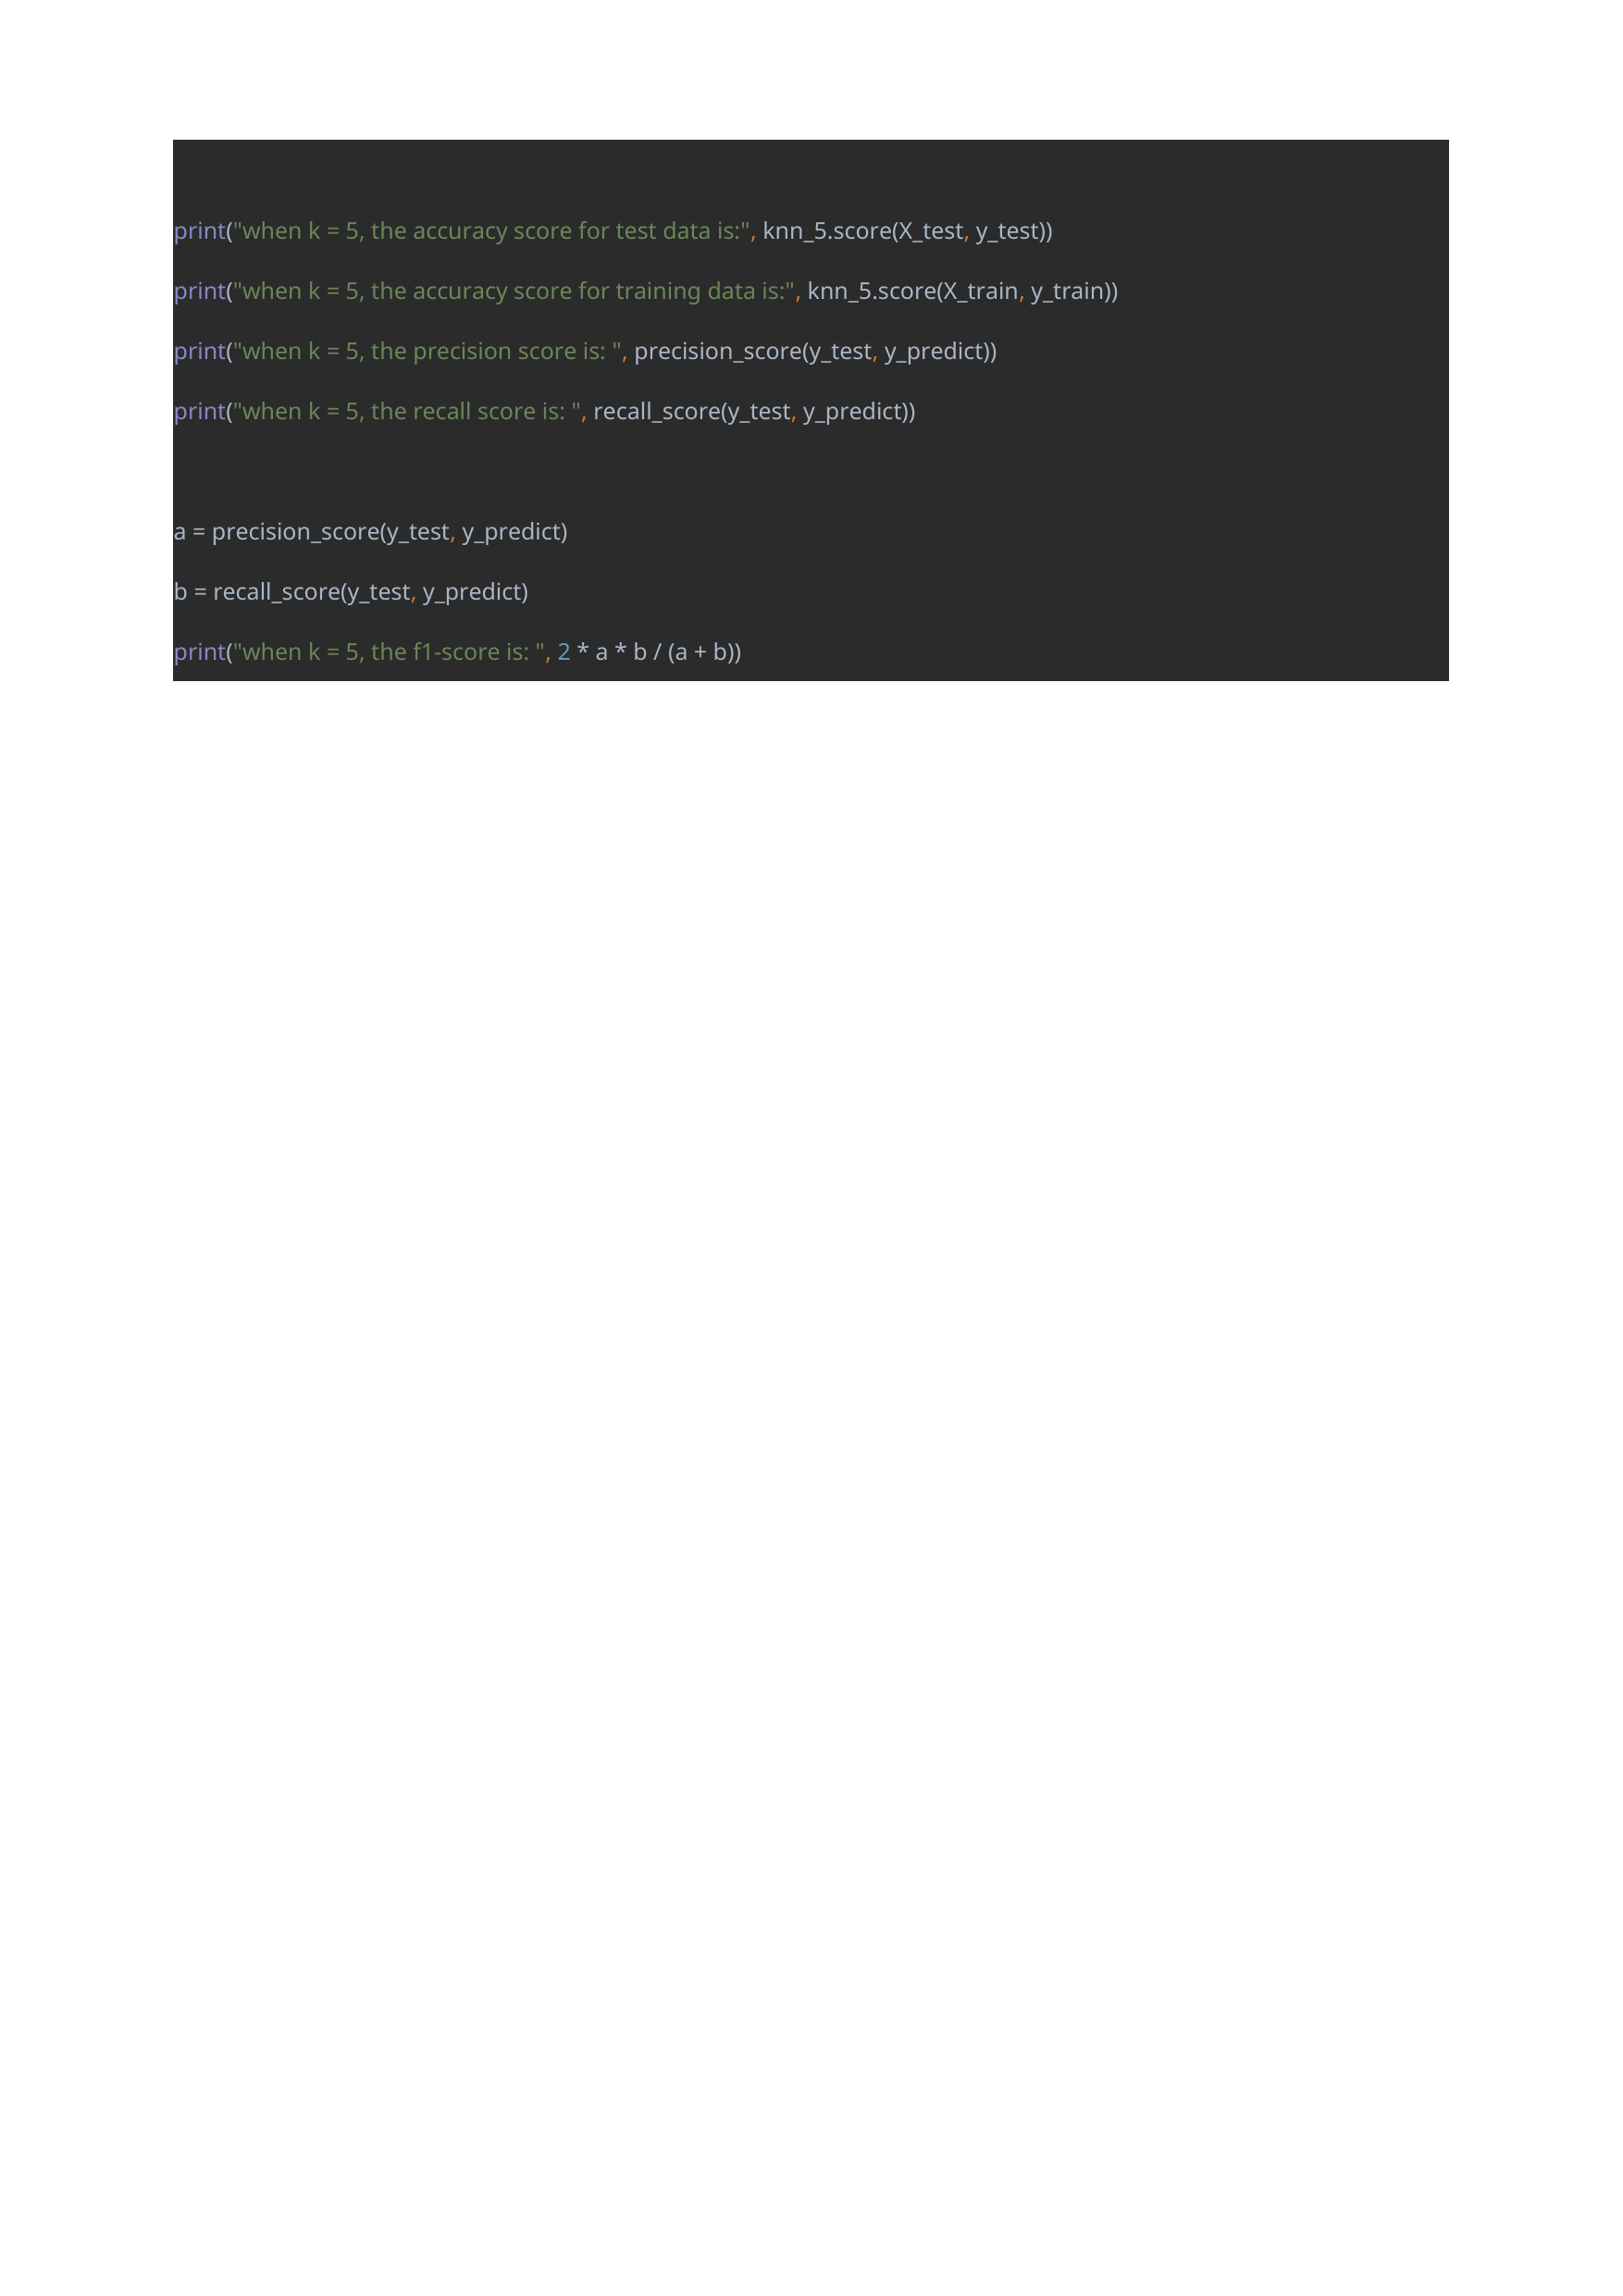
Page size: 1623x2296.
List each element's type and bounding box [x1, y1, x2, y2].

text [173, 140, 1449, 681]
